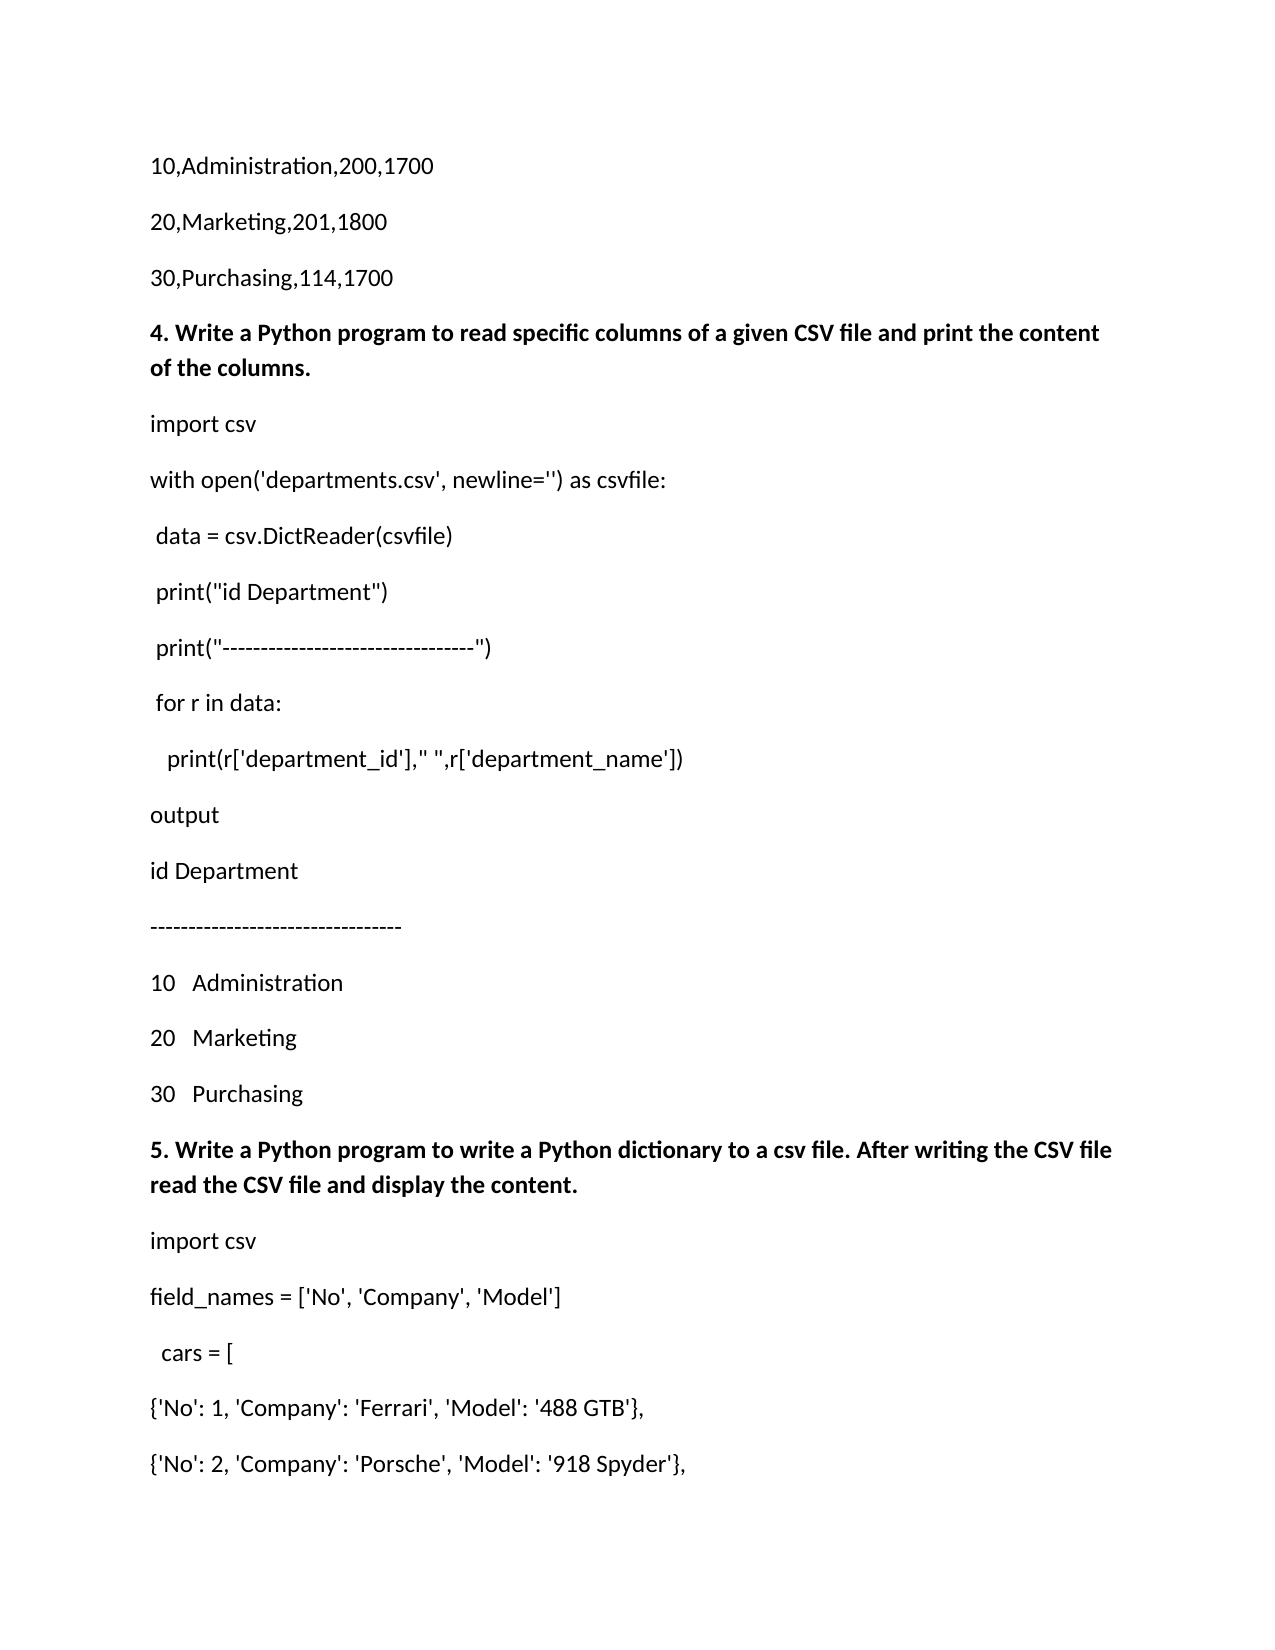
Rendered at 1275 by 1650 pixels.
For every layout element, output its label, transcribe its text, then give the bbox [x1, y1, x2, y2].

text output [150, 799, 1125, 830]
text {'No': 2, 'Company': 'Porsche', 'Model': '918 Spyder'}, [150, 1448, 1125, 1479]
text with open('departments.csv', newline='') as csvfile: [150, 464, 1125, 495]
text import csv [150, 1225, 1125, 1256]
text 10,Administration,200,1700 [150, 150, 1125, 181]
text 20,Marketing,201,1800 [150, 206, 1125, 236]
text 30,Purchasing,114,1700 [150, 262, 1125, 292]
text print(r['department_id']," ",r['department_name']) [150, 743, 1125, 774]
text cars = [ [150, 1337, 1125, 1367]
text id Department [150, 855, 1125, 886]
text --------------------------------- [150, 911, 1125, 941]
text 20 Marketing [150, 1022, 1125, 1053]
text data = csv.DictReader(csvfile) [150, 520, 1125, 551]
text 5. Write a Python program to write a Python dictionary to a csv file. After writing the CSV file read the CSV file and display the content. [150, 1134, 1125, 1200]
text field_names = ['No', 'Company', 'Model'] [150, 1281, 1125, 1311]
text {'No': 1, 'Company': 'Ferrari', 'Model': '488 GTB'}, [150, 1392, 1125, 1423]
text print("id Department") [150, 576, 1125, 606]
text import csv [150, 408, 1125, 439]
text print("---------------------------------") [150, 632, 1125, 662]
text 4. Write a Python program to read specific columns of a given CSV file and print the content of the columns. [150, 317, 1125, 383]
text 10 Administration [150, 967, 1125, 997]
text 30 Purchasing [150, 1078, 1125, 1109]
text for r in data: [150, 687, 1125, 718]
